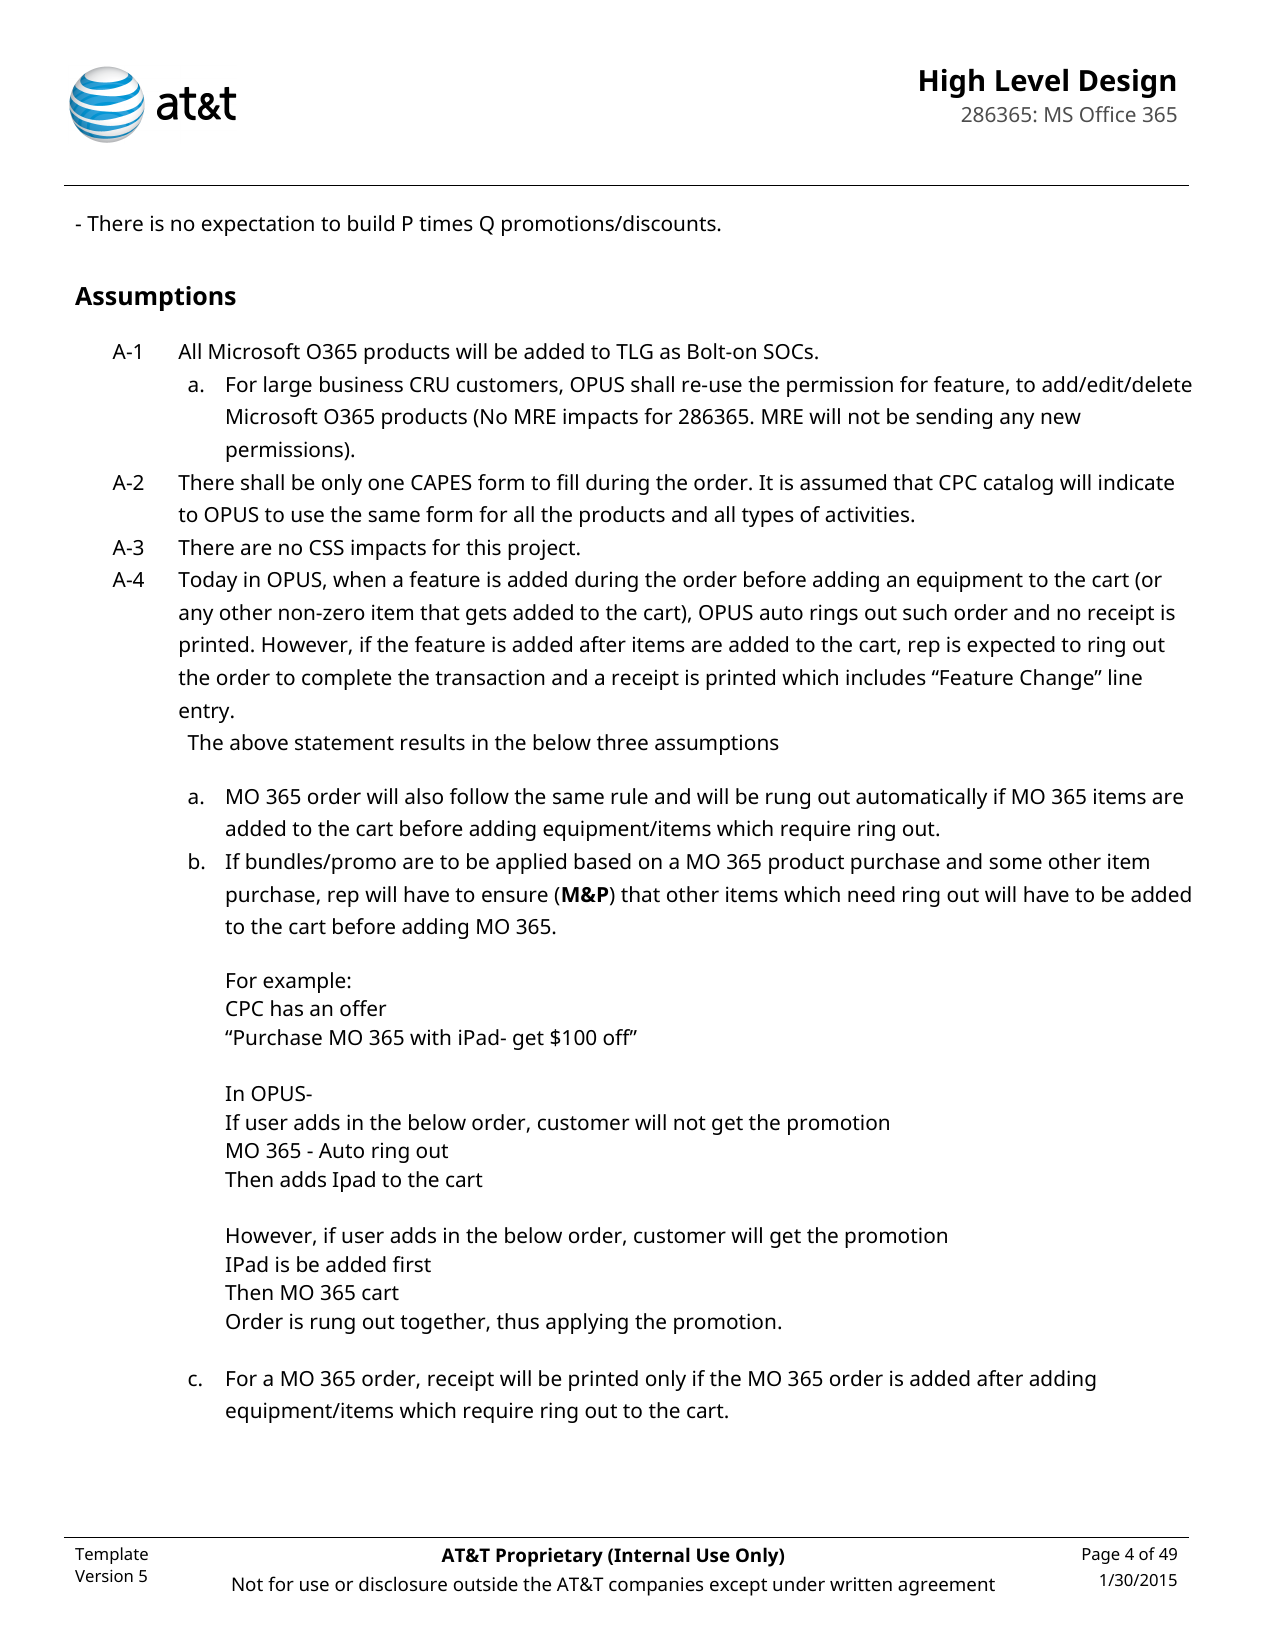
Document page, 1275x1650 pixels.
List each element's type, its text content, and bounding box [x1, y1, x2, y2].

list For large business CRU customers, OPUS shall re-use the permission for feature, to add/edit/delete Microsoft O365 products (No MRE impacts for 286365. MRE will not be sending any new permissions). [187, 370, 1200, 463]
list Today in OPUS, when a feature is added during the order before adding an equipment to the cart (or any other non-zero item that gets added to the cart), OPUS auto rings out such order and no receipt is printed. However, if the feature is added after items are added to the cart, rep is expected to ring out the order to complete the transaction and a receipt is printed which includes “Feature Change” line entry. [112, 565, 1200, 724]
list MO 365 order will also follow the same rule and will be rung out automatically if MO 365 items are added to the cart before adding equipment/items which require ring out. [187, 782, 1200, 843]
text However, if user adds in the below order, customer will get the promotion [225, 1222, 1200, 1250]
text Then MO 365 cart [225, 1278, 1200, 1307]
text CPC has an offer [225, 994, 1200, 1023]
text “Purchase MO 365 with iPad- get $100 off” [225, 1023, 1200, 1051]
text In OPUS- [225, 1079, 1200, 1108]
list There are no CSS impacts for this project. [112, 533, 1200, 561]
text IPad is be added first [225, 1250, 1200, 1278]
text Order is rung out together, thus applying the promotion. [225, 1307, 1200, 1335]
list If bundles/promo are to be applied based on a MO 365 product purchase and some other item purchase, rep will have to ensure (M&P) that other items which need ring out will have to be added to the cart before adding MO 365. [187, 847, 1200, 941]
list There shall be only one CAPES form to fill during the order. It is assumed that CPC catalog will indicate to OPUS to use the same form for all the products and all types of activities. [112, 468, 1200, 529]
subtitle Assumptions [75, 278, 1200, 312]
text Then adds Ipad to the cart [225, 1165, 1200, 1193]
list For a MO 365 order, receipt will be printed only if the MO 365 order is added after adding equipment/items which require ring out to the cart. [187, 1364, 1200, 1425]
list The above statement results in the below three assumptions [150, 728, 1200, 757]
text MO 365 - Auto ring out [225, 1136, 1200, 1165]
picture [68, 65, 237, 144]
list All Microsoft O365 products will be added to TLG as Bolt-on SOCs. [112, 337, 1200, 366]
text - There is no expectation to build P times Q promotions/discounts. [75, 209, 1200, 237]
text If user adds in the below order, customer will not get the promotion [225, 1108, 1200, 1136]
text For example: [225, 966, 1200, 994]
